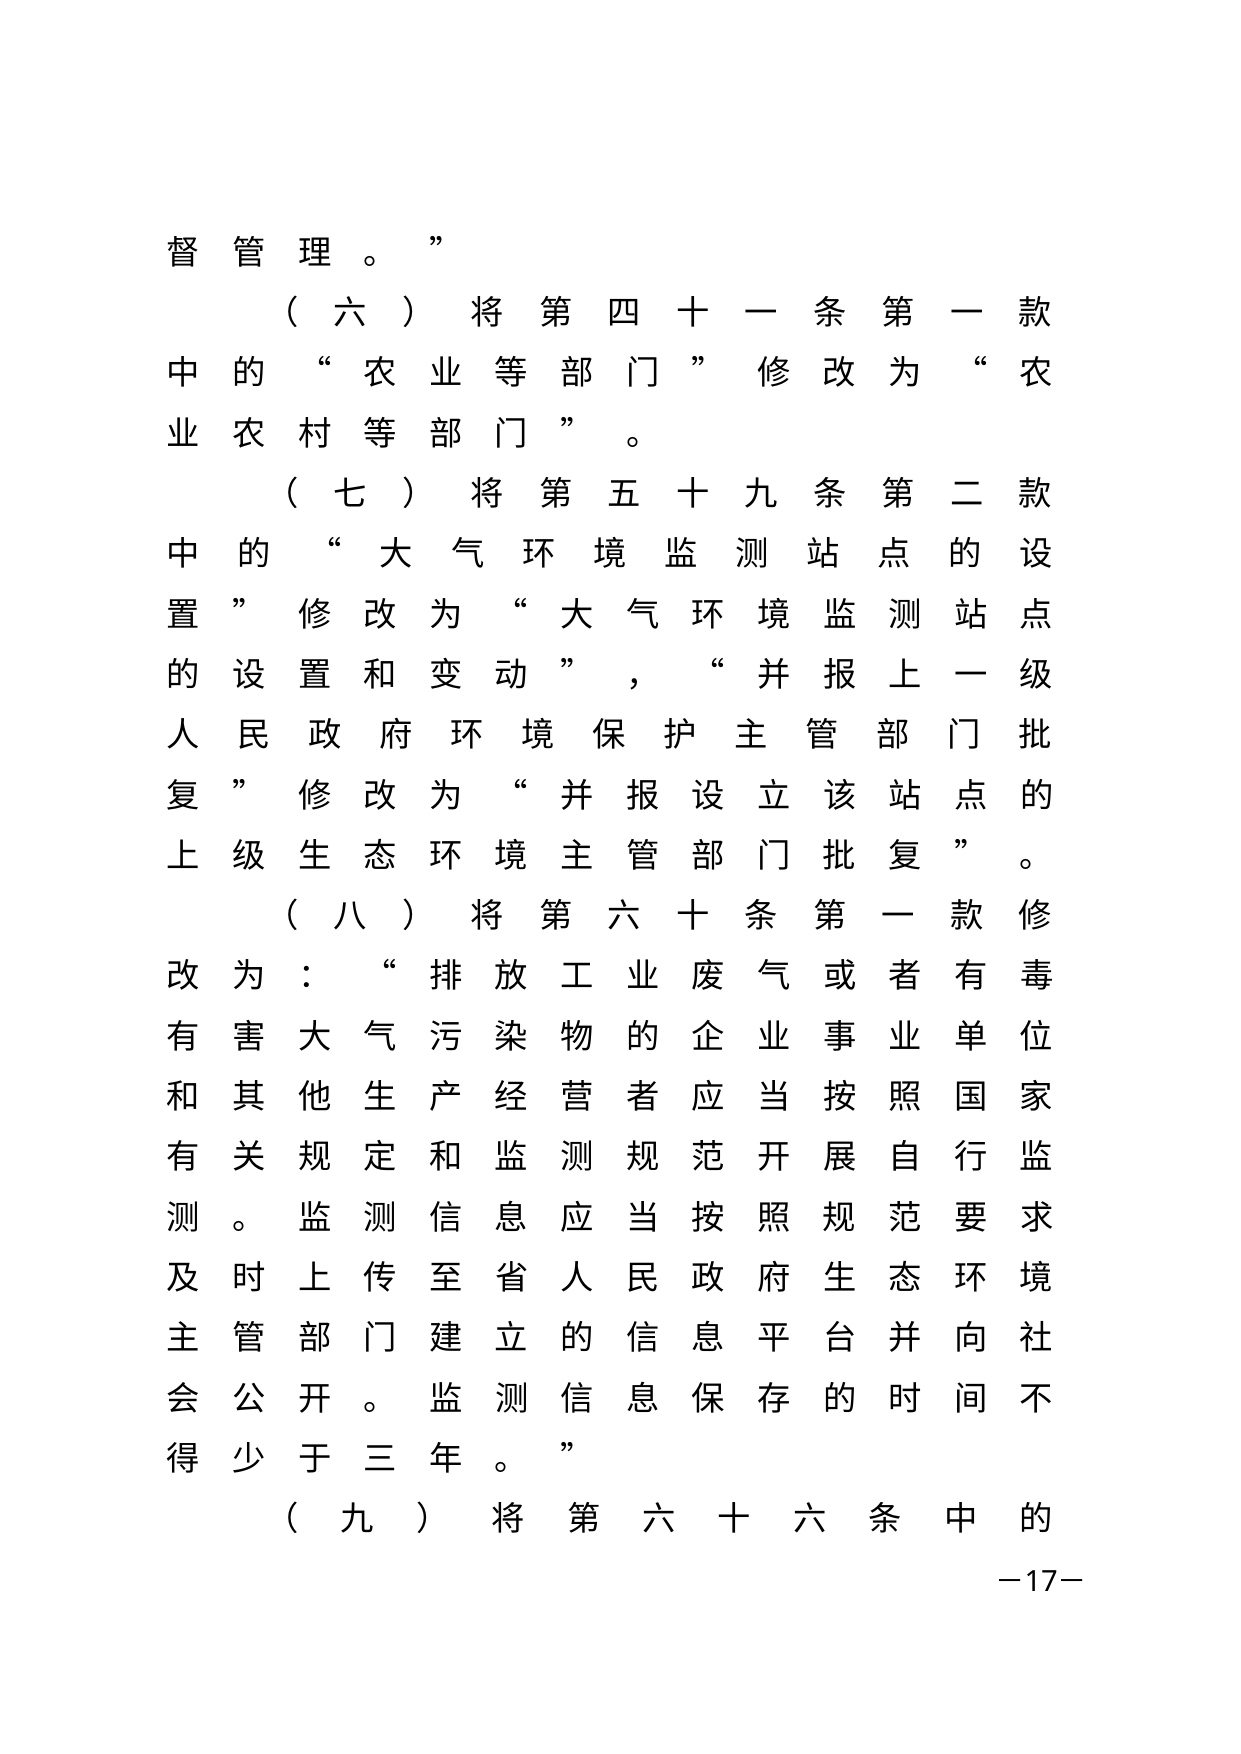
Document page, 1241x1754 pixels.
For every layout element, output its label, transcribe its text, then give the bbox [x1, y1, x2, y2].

text （五）将第三十七条第四款修改为：“机动船舶在港区、渔港水域内进行清舱、驱气、油漆等作业，应当按照有关法律法规和标准，采取有效措施，防止造成污染。交通运输主管部门（海事管理机构）、农业农村主管部门应当加强对船舶作业活动的监督管理。” [167, 219, 1085, 280]
text （七）将第五十九条第二款中的“大气环境监测站点的设置”修改为“大气环境监测站点的设置和变动”，“并报上一级人民政府环境保护主管部门批复”修改为“并报设立该站点的上级生态环境主管部门批复”。 [167, 461, 1085, 883]
text （八）将第六十条第一款修改为：“排放工业废气或者有毒有害大气污染物的企业事业单位和其他生产经营者应当按照国家有关规定和监测规范开展自行监测。监测信息应当按照规范要求及时上传至省人民政府生态环境主管部门建立的信息平台并向社会公开。监测信息保存的时间不得少于三年。” [167, 883, 1085, 1486]
text （六）将第四十一条第一款中的“农业等部门”修改为“农业农村等部门”。 [167, 280, 1085, 461]
text （九）将第六十六条中的“同级”修改为“本级”。 [167, 1486, 1085, 1546]
